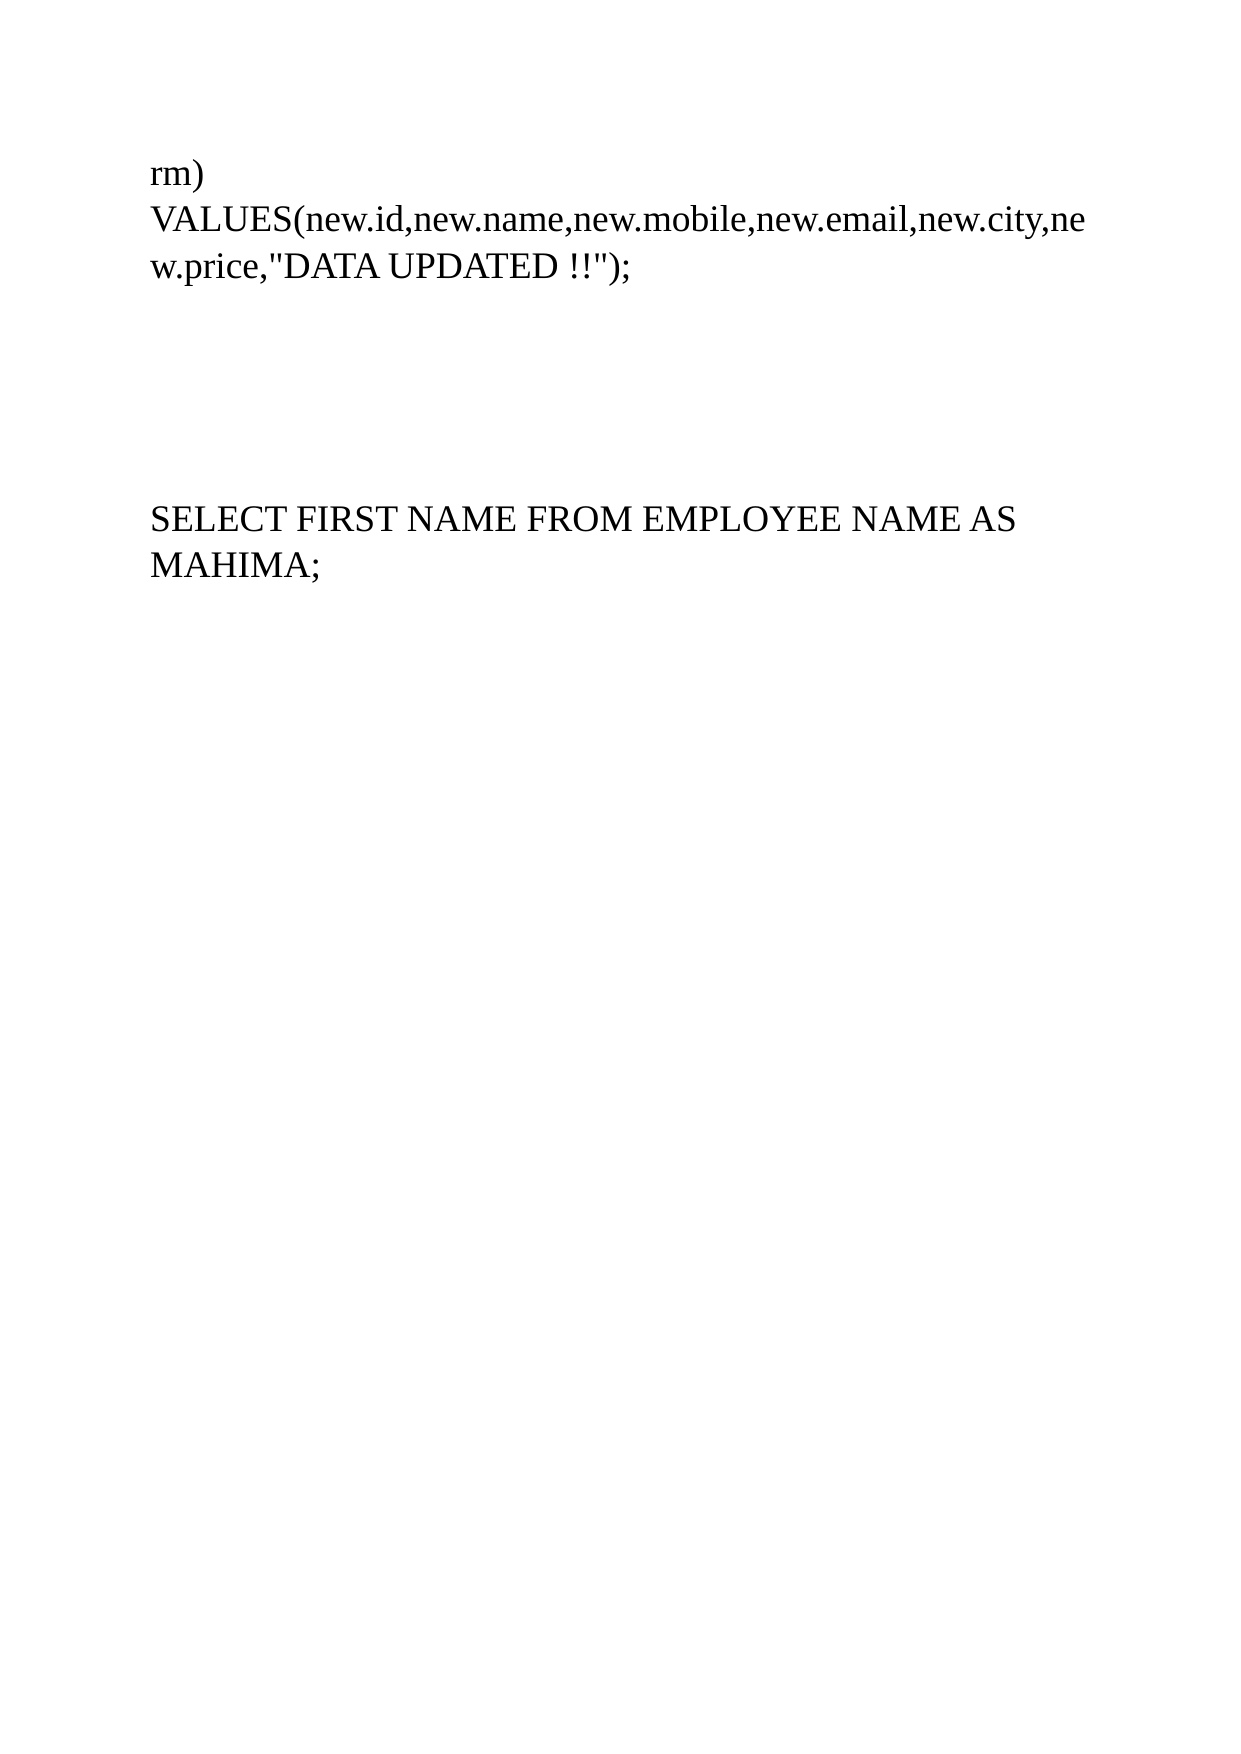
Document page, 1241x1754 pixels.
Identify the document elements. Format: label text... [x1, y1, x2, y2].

text SELECT FIRST NAME FROM EMPLOYEE NAME AS MAHIMA; [150, 496, 1090, 586]
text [150, 150, 1090, 286]
